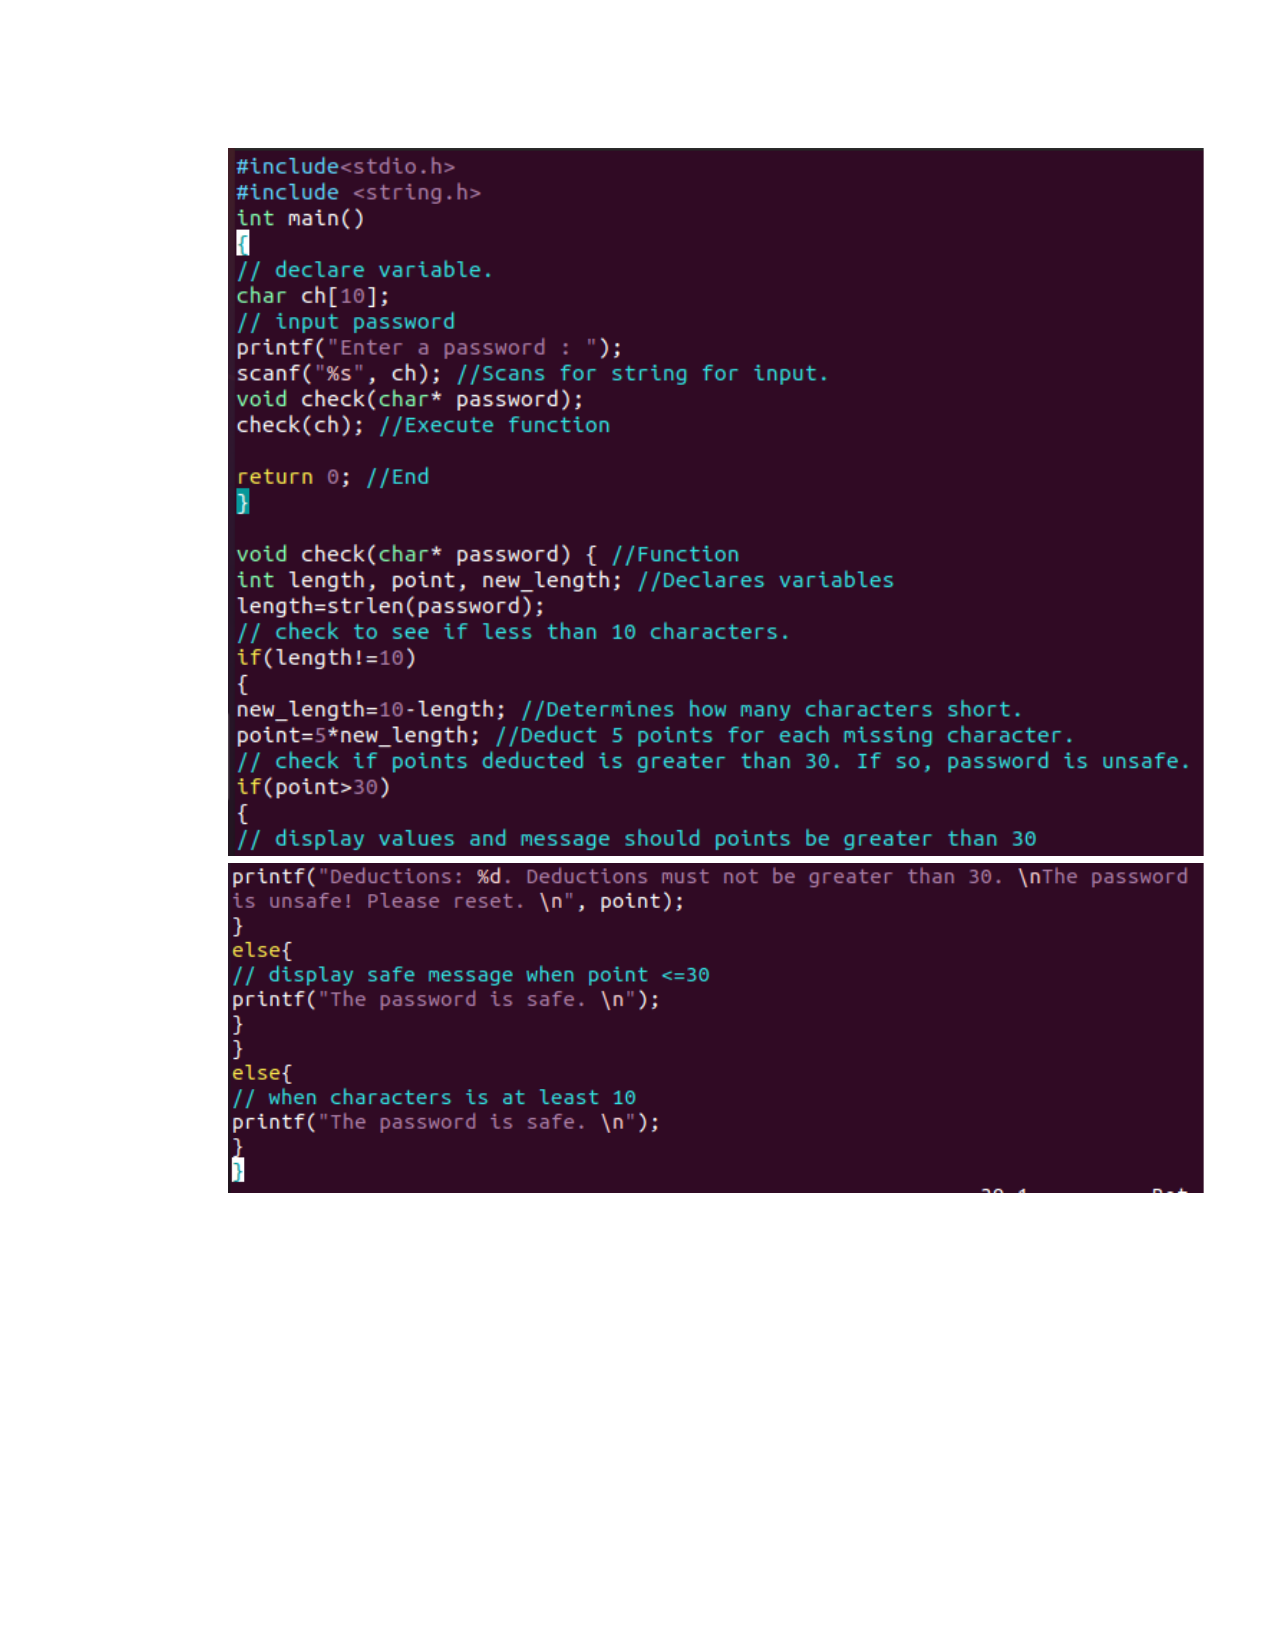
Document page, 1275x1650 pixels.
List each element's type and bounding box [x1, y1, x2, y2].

picture [228, 863, 1204, 1193]
picture [228, 148, 1204, 856]
